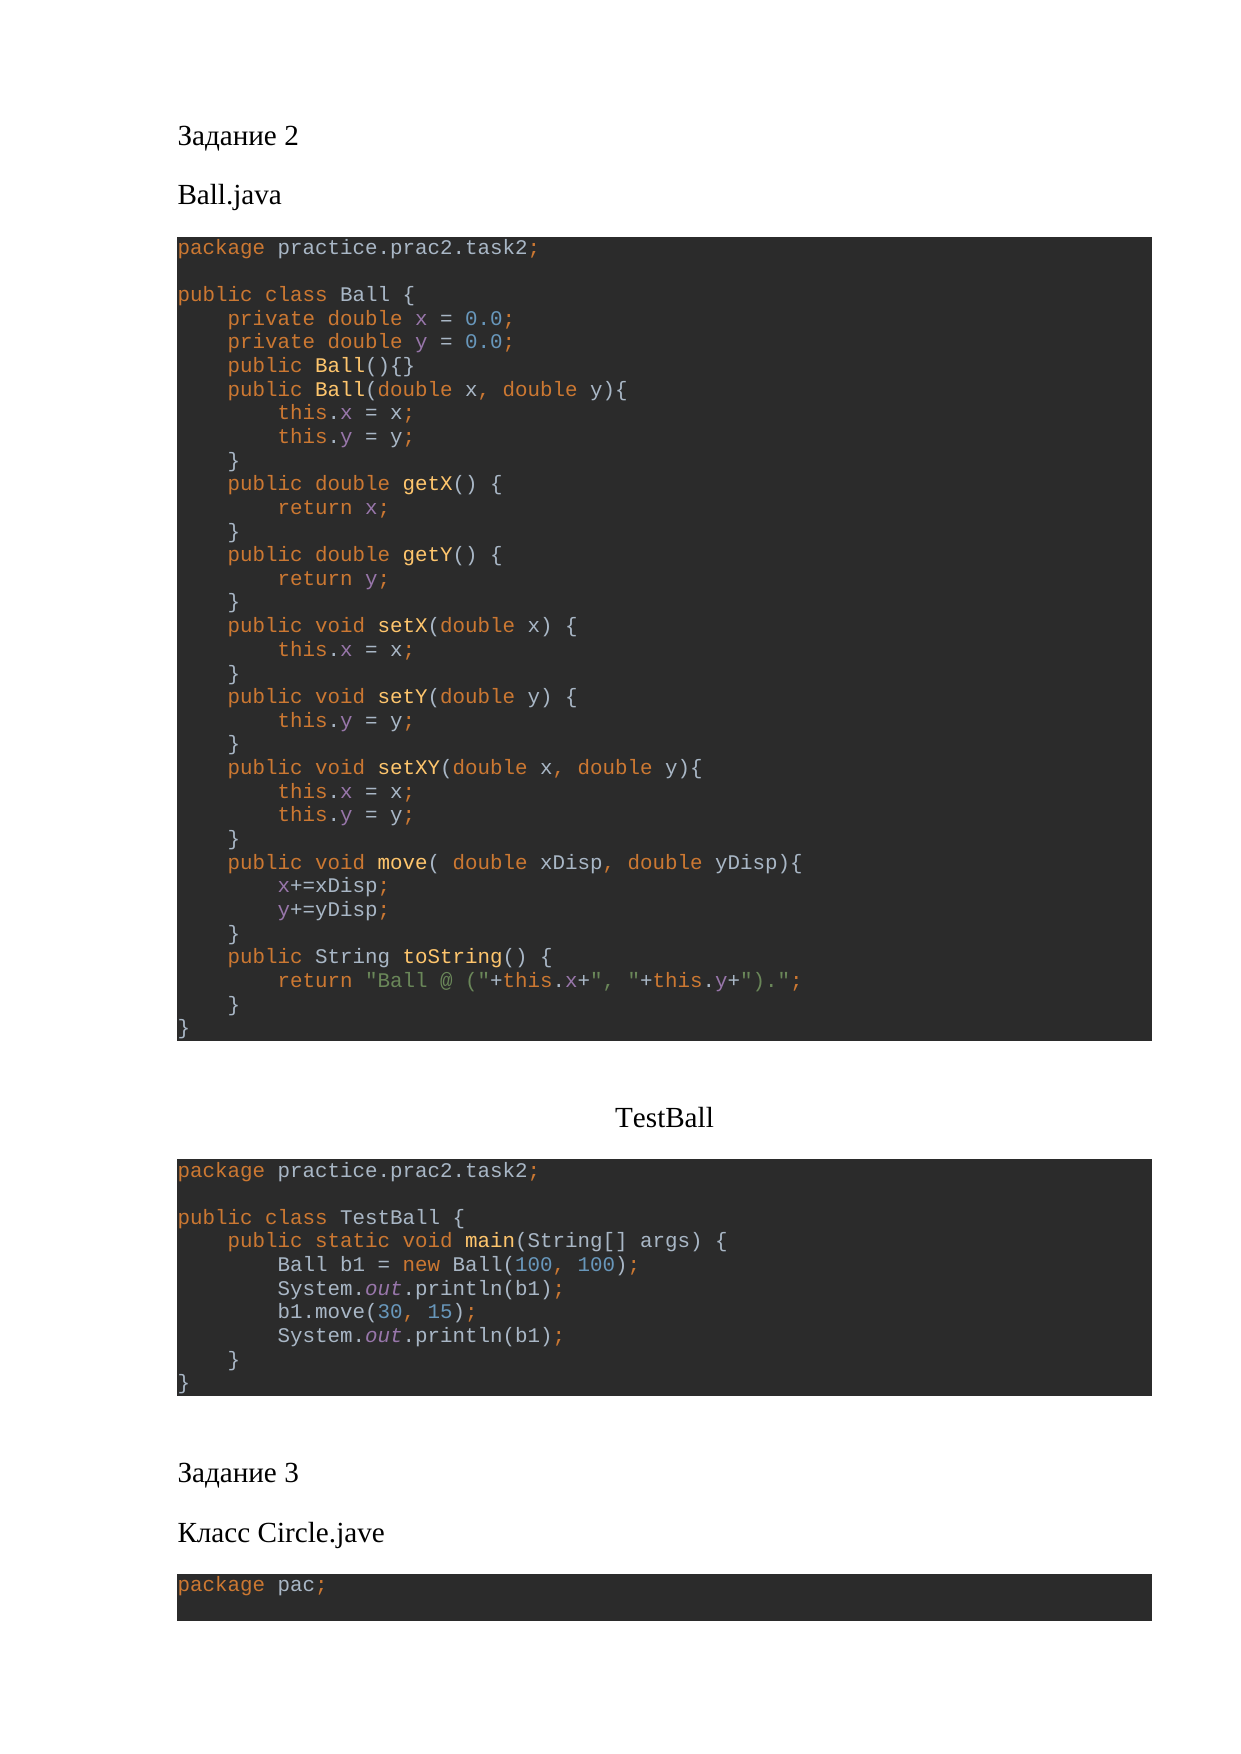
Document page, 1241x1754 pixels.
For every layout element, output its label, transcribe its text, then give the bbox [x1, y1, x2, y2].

text package practice.prac2.task2; public class TestBall { public static void main(String[] args) { Ball b1 = new Ball(100, 100); System.out.println(b1); b1.move(30, 15); System.out.println(b1); } } [177, 1159, 1152, 1396]
text Класс Circle.jave [177, 1515, 1152, 1548]
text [177, 1574, 1152, 1621]
text Ball.java [177, 177, 1152, 211]
text TestBall [177, 1100, 1152, 1134]
text Задание 3 [177, 1455, 1152, 1489]
text Задание 2 [177, 118, 1152, 152]
text package practice.prac2.task2; public class Ball { private double x = 0.0; private double y = 0.0; public Ball(){} public Ball(double x, double y){ this.x = x; this.y = y; } public double getX() { return x; } public double getY() { return y; } public void setX(double x) { this.x = x; } public void setY(double y) { this.y = y; } public void setXY(double x, double y){ this.x = x; this.y = y; } public void move( double xDisp, double yDisp){ x+=xDisp; y+=yDisp; } public String toString() { return "Ball @ ("+this.x+", "+this.y+")."; } } [177, 237, 1152, 1041]
